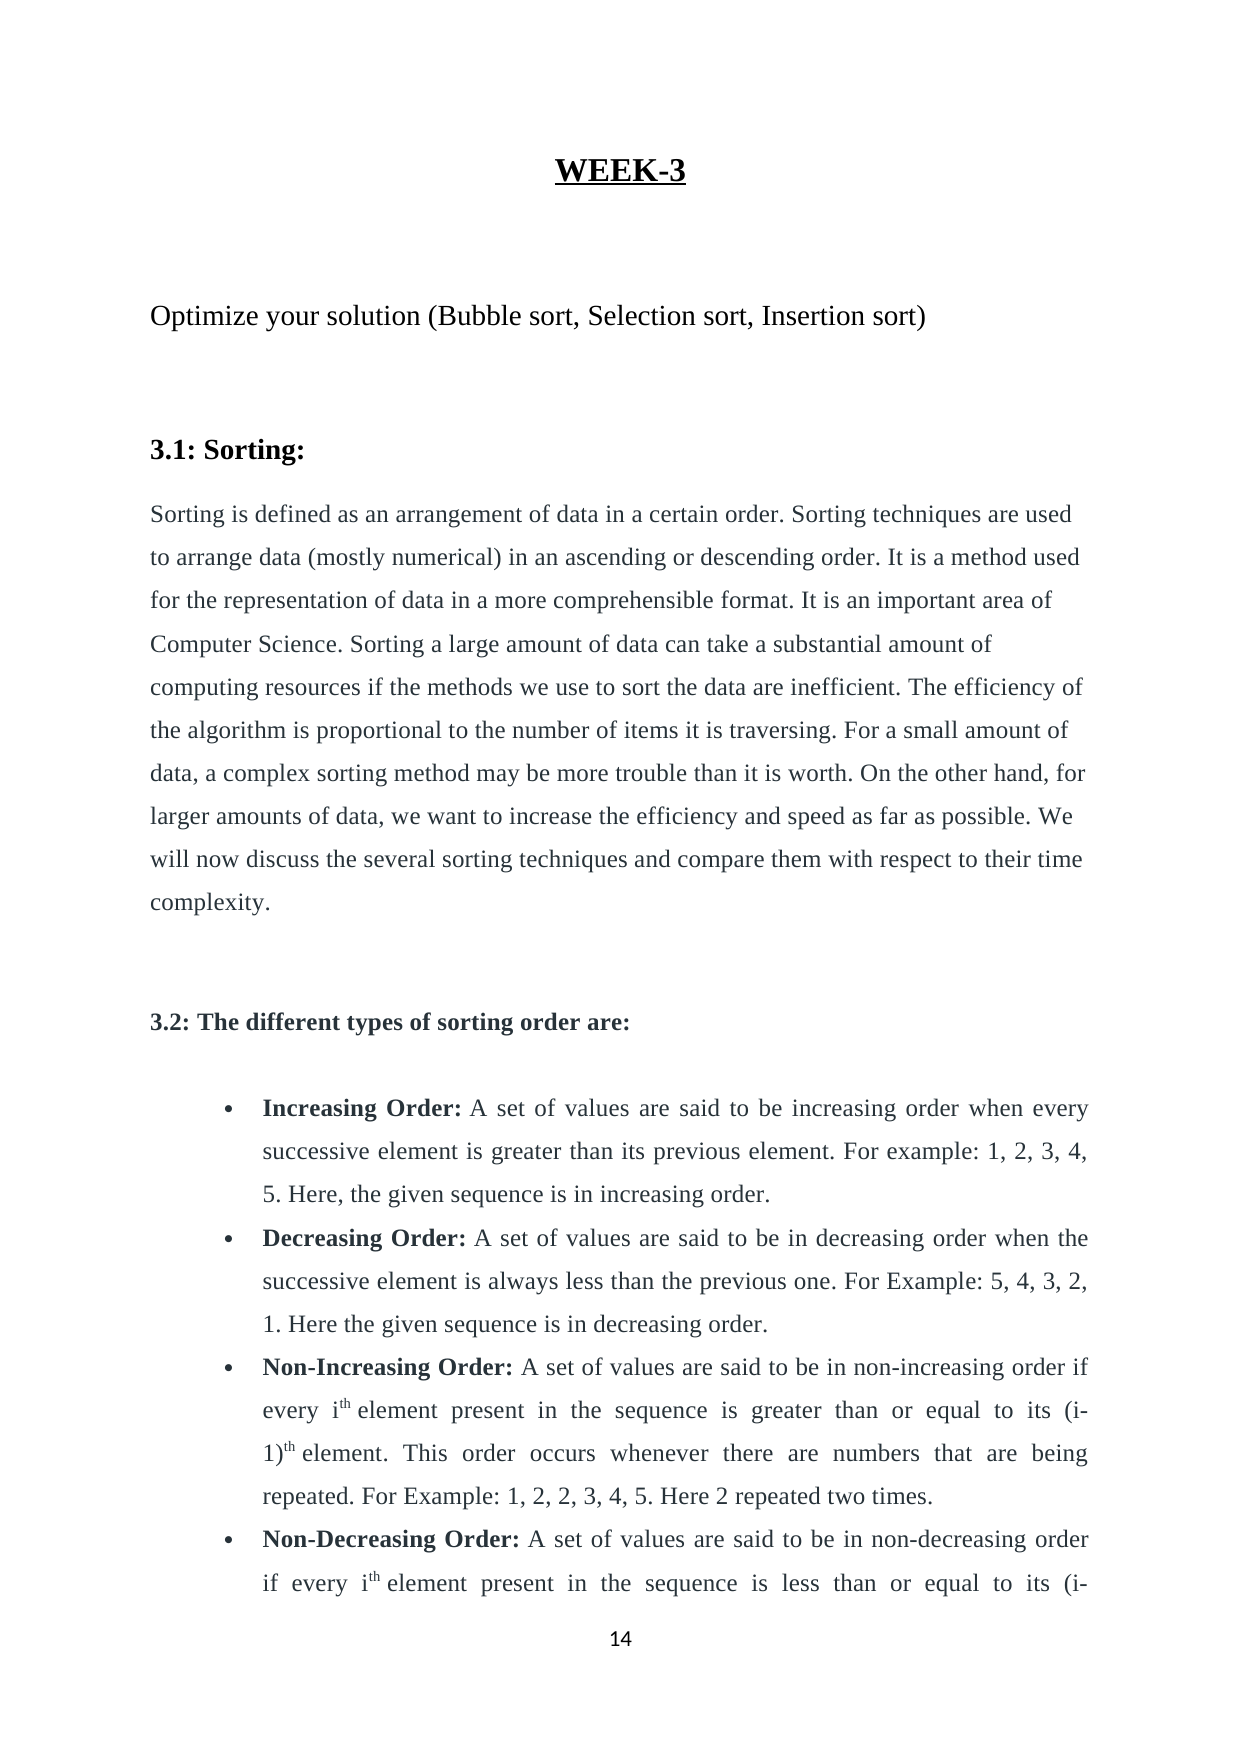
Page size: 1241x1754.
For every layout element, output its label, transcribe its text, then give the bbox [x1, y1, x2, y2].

list Decreasing Order: A set of values are said to be in decreasing order when the successive element is always less than the previous one. For Example: 5, 4, 3, 2, 1. Here the given sequence is in decreasing order. [225, 1223, 1090, 1338]
text 3.1: Sorting: [150, 432, 1090, 466]
list Increasing Order: A set of values are said to be increasing order when every successive element is greater than its previous element. For example: 1, 2, 3, 4, 5. Here, the given sequence is in increasing order. [225, 1093, 1090, 1208]
text 3.2: The different types of sorting order are: [198, 1007, 1090, 1036]
text Sorting is defined as an arrangement of data in a certain order. Sorting techniques are used to arrange data (mostly numerical) in an ascending or descending order. It is a method used for the representation of data in a more comprehensible format. It is an important area of Computer Science. Sorting a large amount of data can take a substantial amount of computing resources if the methods we use to sort the data are inefficient. The efficiency of the algorithm is proportional to the number of items it is traversing. For a small amount of data, a complex sorting method may be more trouble than it is worth. On the other hand, for larger amounts of data, we want to increase the efficiency and speed as far as possible. We will now discuss the several sorting techniques and compare them with respect to their time complexity. [150, 499, 1090, 916]
text Optimize your solution (Bubble sort, Selection sort, Insertion sort) [150, 298, 1090, 332]
text WEEK-3 [150, 150, 1090, 188]
list Non-Increasing Order: A set of values are said to be in non-increasing order if every ith element present in the sequence is greater than or equal to its (i-1)th element. This order occurs whenever there are numbers that are being repeated. For Example: 1, 2, 2, 3, 4, 5. Here 2 repeated two times. [225, 1352, 1090, 1510]
